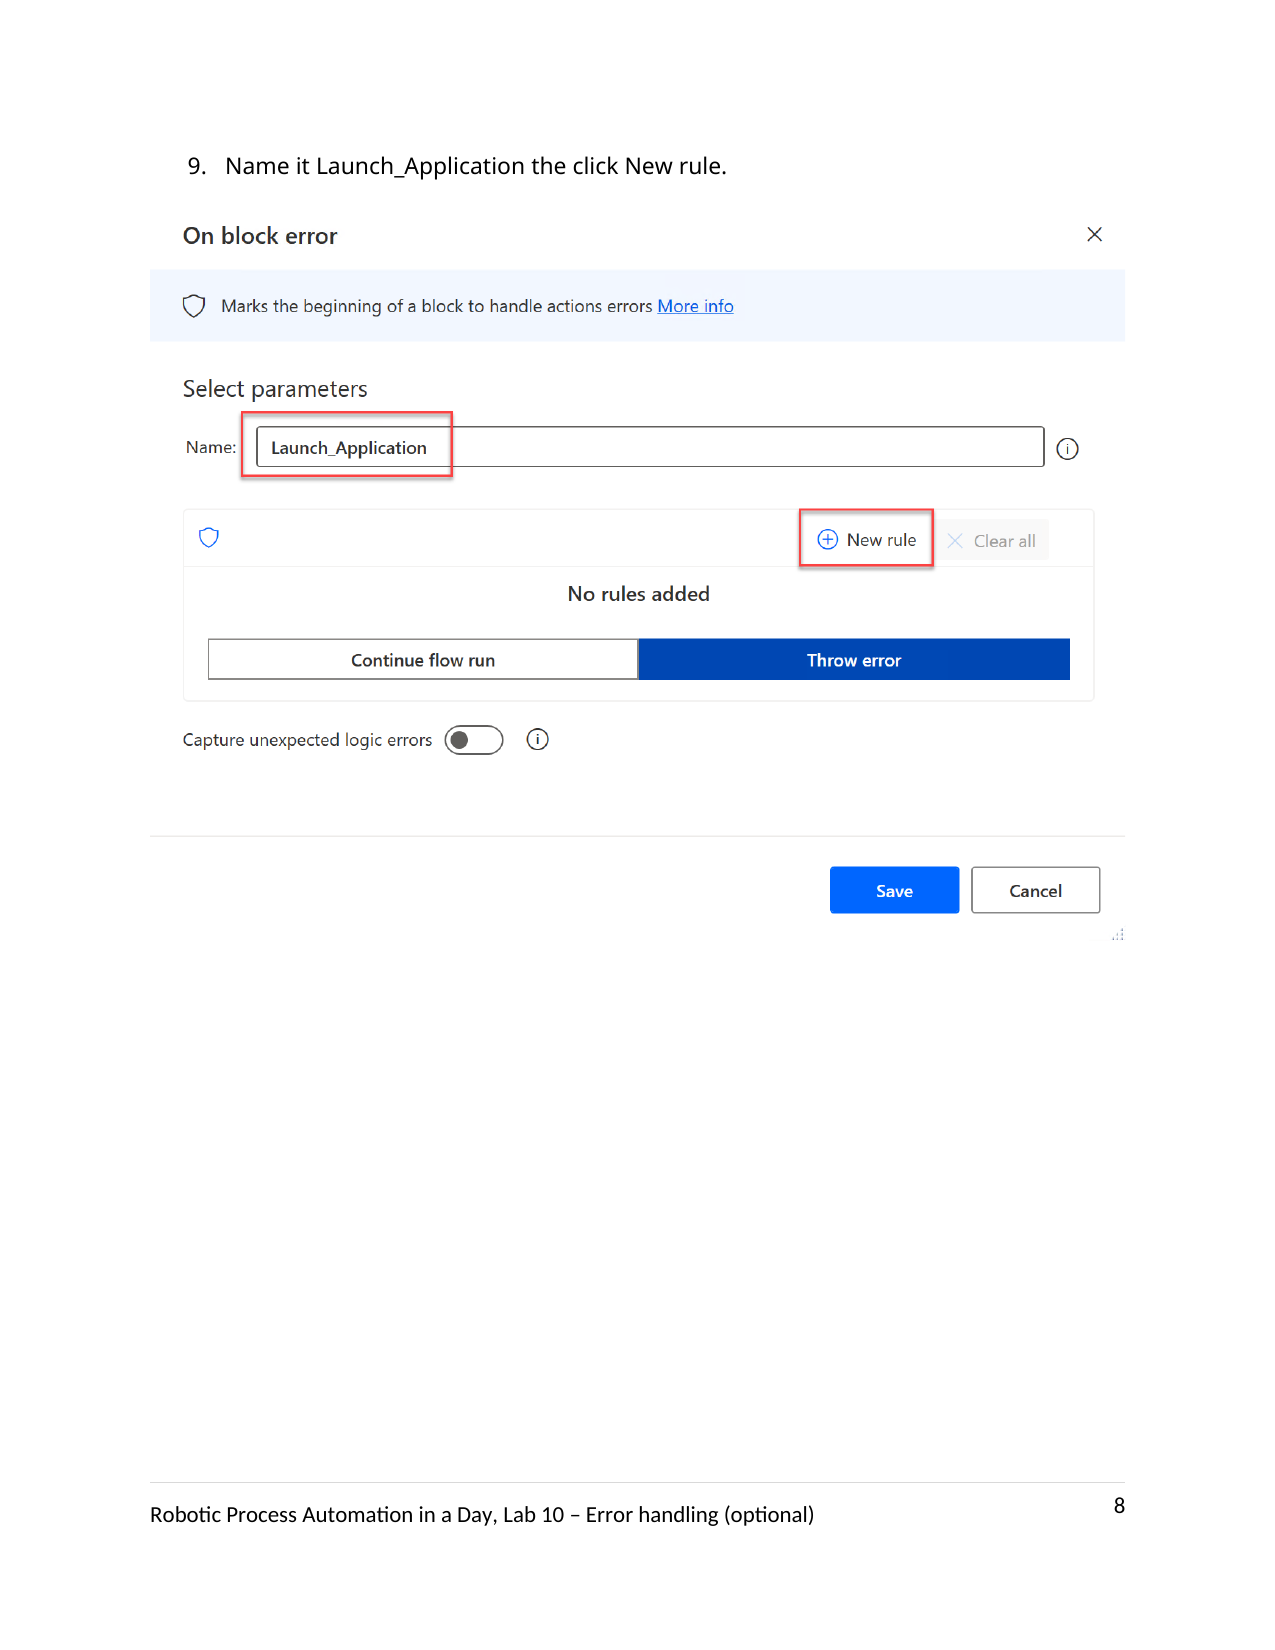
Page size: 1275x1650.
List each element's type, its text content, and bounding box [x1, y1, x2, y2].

list Name it Launch_Application the click New rule. [187, 150, 1125, 181]
picture [150, 200, 1125, 941]
